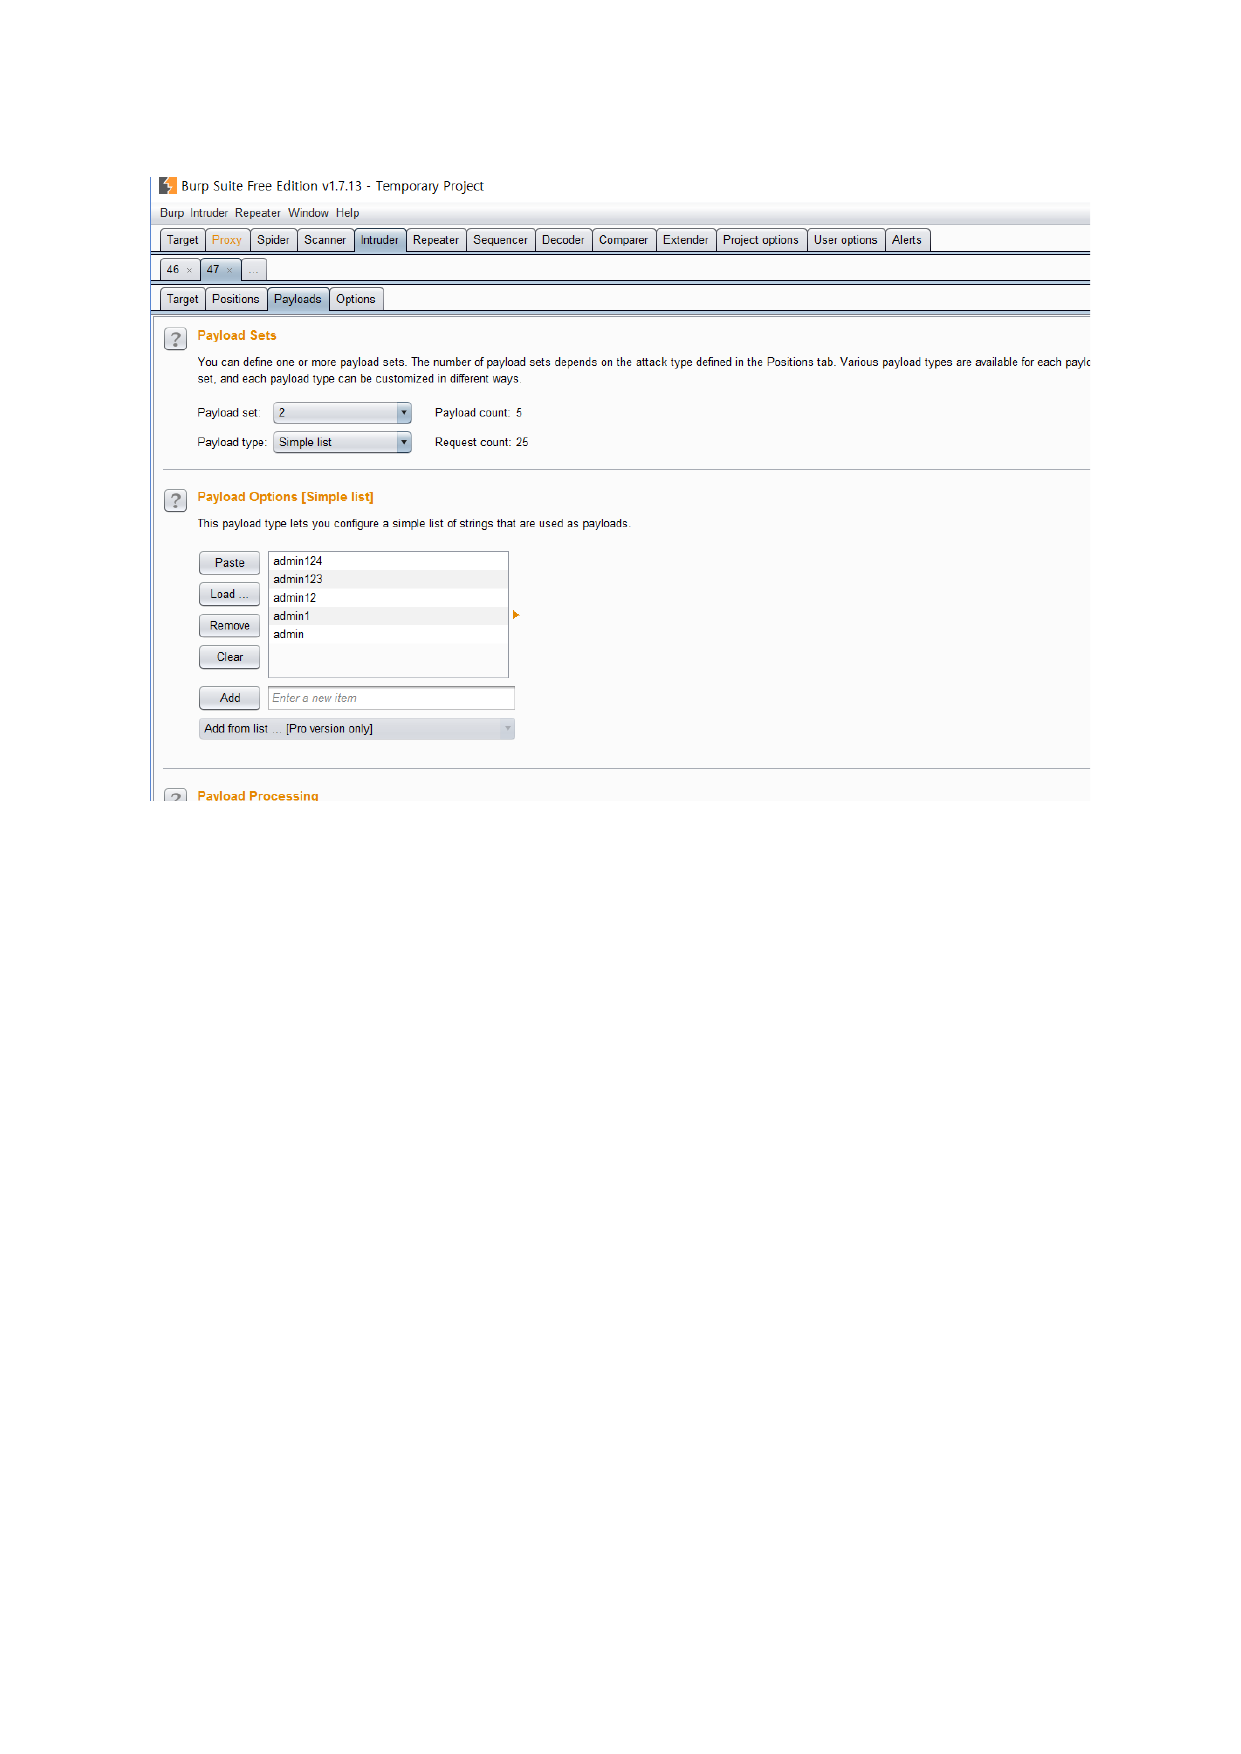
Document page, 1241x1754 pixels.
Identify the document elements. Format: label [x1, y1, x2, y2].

picture [150, 177, 1091, 801]
